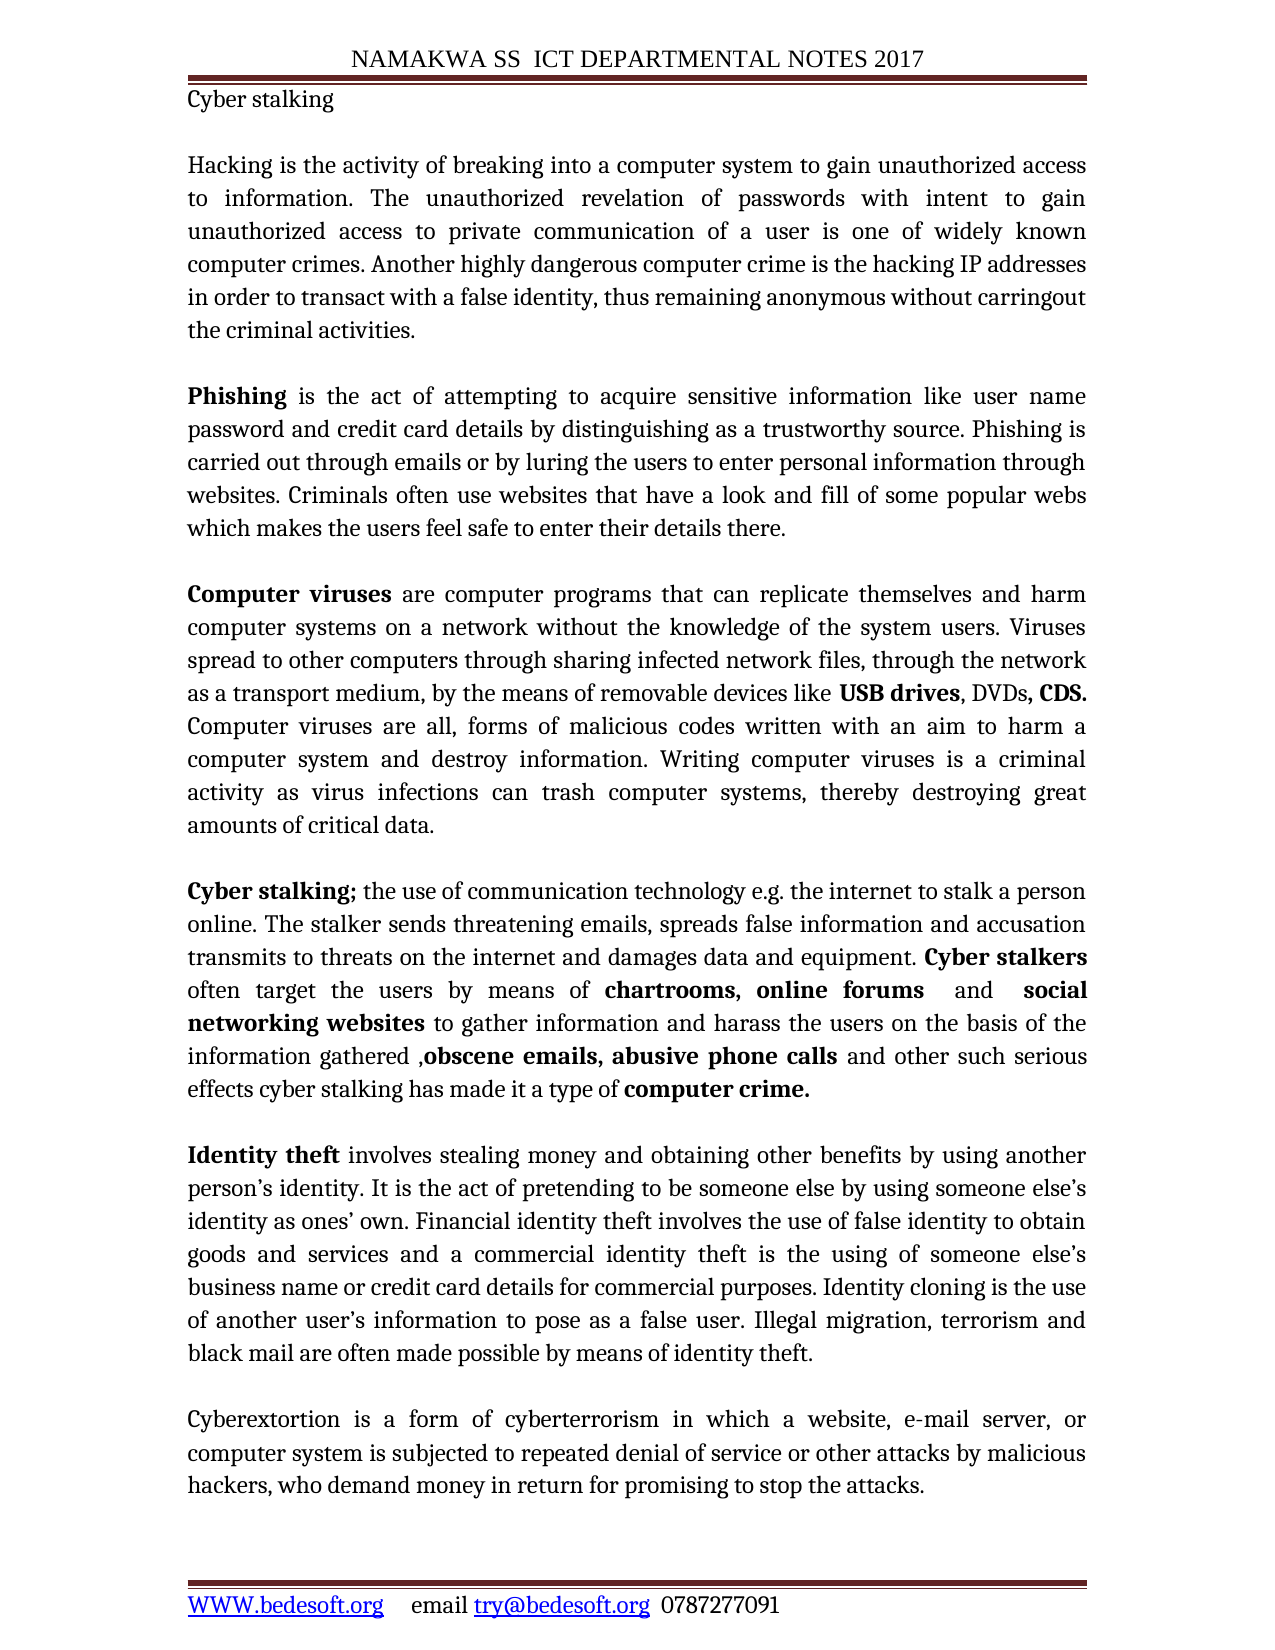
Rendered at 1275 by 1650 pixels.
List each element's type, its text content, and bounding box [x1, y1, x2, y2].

text Phishing is the act of attempting to acquire sensitive information like user name password and credit card details by distinguishing as a trustworthy source. Phishing is carried out through emails or by luring the users to enter personal information through websites. Criminals often use websites that have a look and fill of some popular webs which makes the users feel safe to enter their details there. [187, 382, 1087, 543]
text Hacking is the activity of breaking into a computer system to gain unauthorized access to information. The unauthorized revelation of passwords with intent to gain unauthorized access to private communication of a user is one of widely known computer crimes. Another highly dangerous computer crime is the hacking IP addresses in order to transact with a false identity, thus remaining anonymous without carringout the criminal activities. [187, 151, 1087, 344]
text Cyber stalking; the use of communication technology e.g. the internet to stalk a person online. The stalker sends threatening emails, spreads false information and accusation transmits to threats on the internet and damages data and equipment. Cyber stalkers often target the users by means of chartrooms, online forums and social networking websites to gather information and harass the users on the basis of the information gathered ,obscene emails, abusive phone calls and other such serious effects cyber stalking has made it a type of computer crime. [187, 877, 1087, 1104]
text Cyberextortion is a form of cyberterrorism in which a website, e-mail server, or computer system is subjected to repeated denial of service or other attacks by malicious hackers, who demand money in return for promising to stop the attacks. [187, 1405, 1087, 1500]
text Identity theft involves stealing money and obtaining other benefits by using another person’s identity. It is the act of pretending to be someone else by using someone else’s identity as ones’ own. Financial identity theft involves the use of false identity to obtain goods and services and a commercial identity theft is the using of someone else’s business name or credit card details for commercial purposes. Identity cloning is the use of another user’s information to pose as a false user. Illegal migration, terrorism and black mail are often made possible by means of identity theft. [187, 1141, 1087, 1368]
text Computer viruses are computer programs that can replicate themselves and harm computer systems on a network without the knowledge of the system users. Viruses spread to other computers through sharing infected network files, through the network as a transport medium, by the means of removable devices like USB drives, DVDs, CDS. Computer viruses are all, forms of malicious codes written with an aim to harm a computer system and destroy information. Writing computer viruses is a criminal activity as virus infections can trash computer systems, thereby destroying great amounts of critical data. [187, 580, 1087, 840]
text Cyber stalking [187, 84, 1087, 113]
